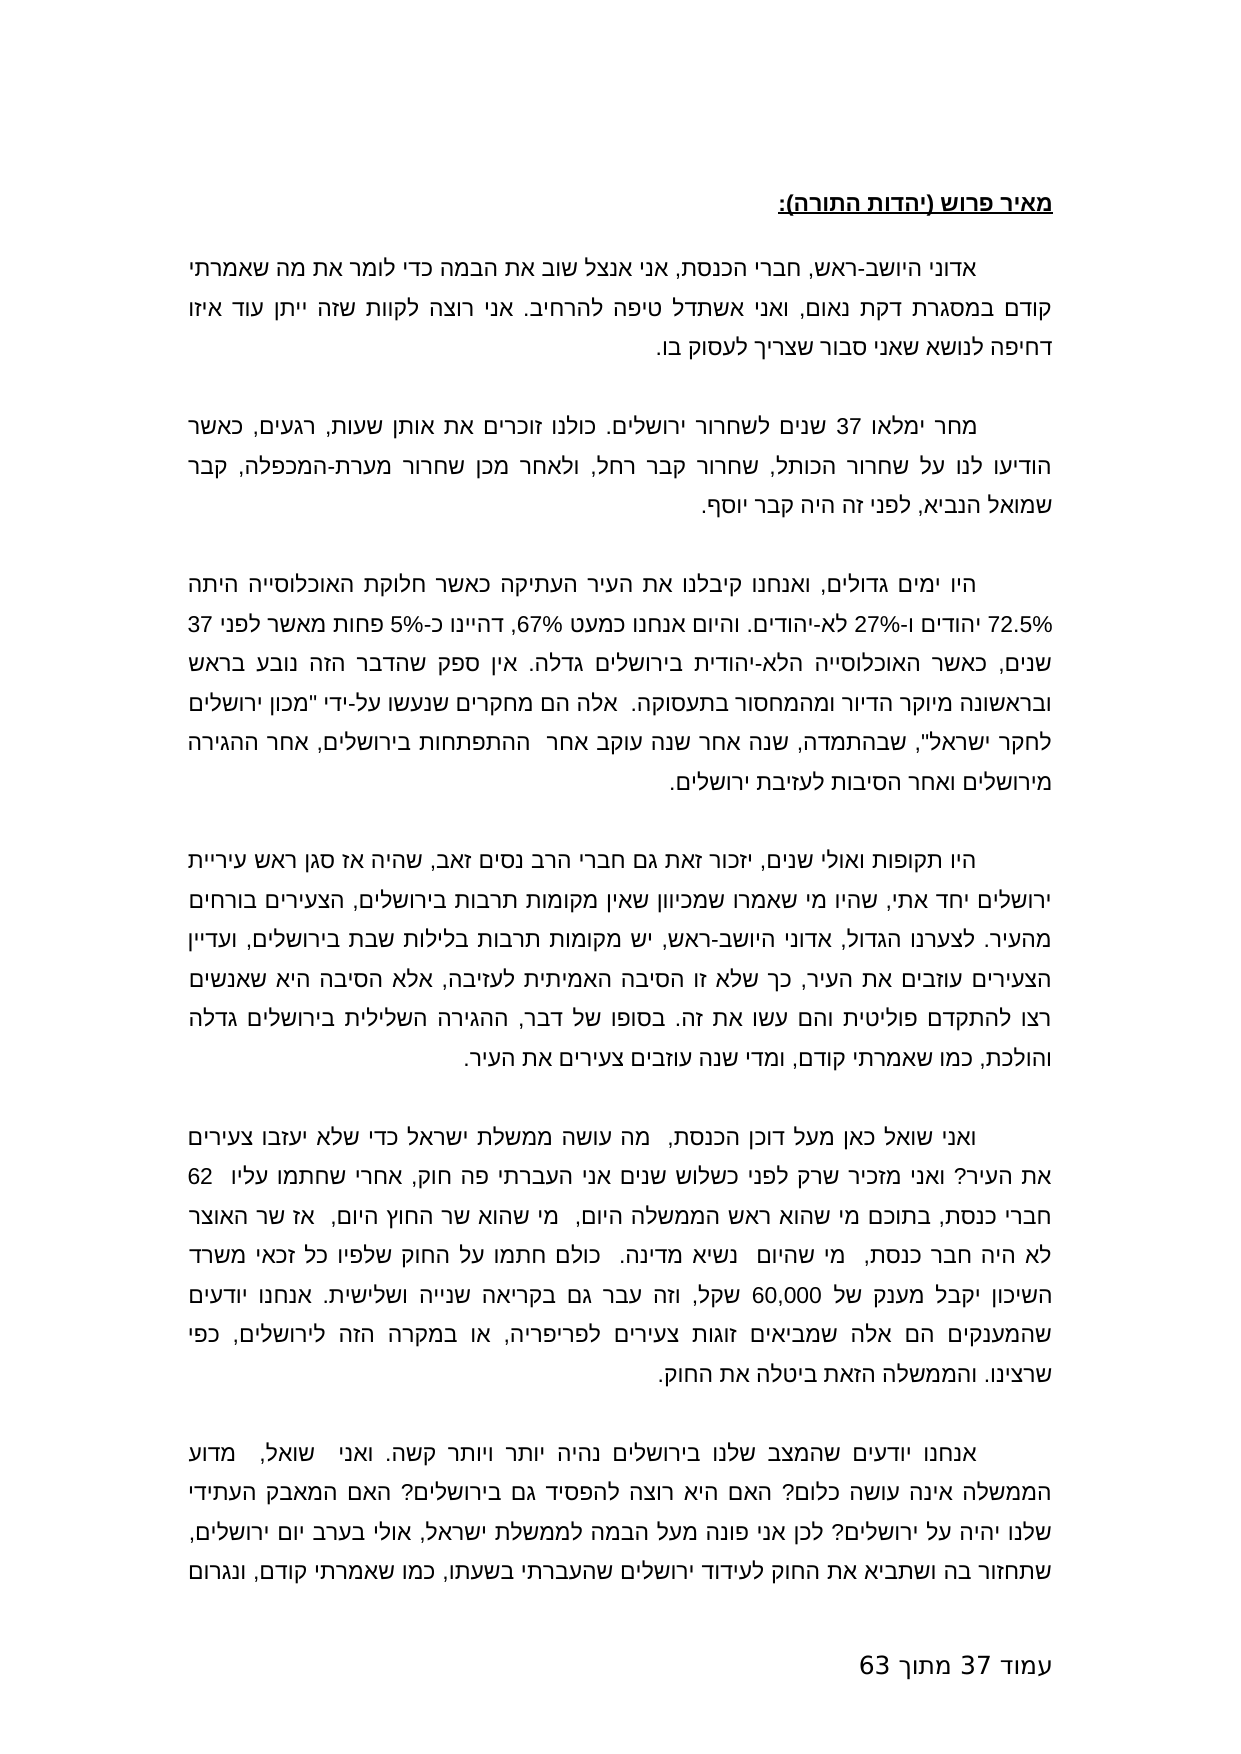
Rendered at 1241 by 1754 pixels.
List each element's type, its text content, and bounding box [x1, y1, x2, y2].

text היו ימים גדולים, ואנחנו קיבלנו את העיר העתיקה כאשר חלוקת האוכלוסייה היתה 72.5% יהודים ו-27% לא-יהודים. והיום אנחנו כמעט 67%, דהיינו כ-5% פחות מאשר לפני 37 שנים, כאשר האוכלוסייה הלא-יהודית בירושלים גדלה. אין ספק שהדבר הזה נובע בראש ובראשונה מיוקר הדיור ומהמחסור בתעסוקה. אלה הם מחקרים שנעשו על-ידי "מכון ירושלים לחקר ישראל", שבהתמדה, שנה אחר שנה עוקב אחר ההתפתחות בירושלים, אחר ההגירה מירושלים ואחר הסיבות לעזיבת ירושלים. [187, 571, 1053, 795]
text אדוני היושב-ראש, חברי הכנסת, אני אנצל שוב את הבמה כדי לומר את מה שאמרתי קודם במסגרת דקת נאום, ואני אשתדל טיפה להרחיב. אני רוצה לקוות שזה ייתן עוד איזו דחיפה לנושא שאני סבור שצריך לעסוק בו. [187, 255, 1053, 361]
text מחר ימלאו 37 שנים לשחרור ירושלים. כולנו זוכרים את אותן שעות, רגעים, כאשר הודיעו לנו על שחרור הכותל, שחרור קבר רחל, ולאחר מכן שחרור מערת-המכפלה, קבר שמואל הנביא, לפני זה היה קבר יוסף. [187, 413, 1053, 518]
text היו תקופות ואולי שנים, יזכור זאת גם חברי הרב נסים זאב, שהיה אז סגן ראש עיריית ירושלים יחד אתי, שהיו מי שאמרו שמכיוון שאין מקומות תרבות בירושלים, הצעירים בורחים מהעיר. לצערנו הגדול, אדוני היושב-ראש, יש מקומות תרבות בלילות שבת בירושלים, ועדיין הצעירים עוזבים את העיר, כך שלא זו הסיבה האמיתית לעזיבה, אלא הסיבה היא שאנשים רצו להתקדם פוליטית והם עשו את זה. בסופו של דבר, ההגירה השלילית בירושלים גדלה והולכת, כמו שאמרתי קודם, ומדי שנה עוזבים צעירים את העיר. [187, 847, 1053, 1071]
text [187, 1440, 1053, 1584]
text מאיר פרוש (יהדות התורה): [187, 189, 1053, 216]
text ואני שואל כאן מעל דוכן הכנסת, מה עושה ממשלת ישראל כדי שלא יעזבו צעירים את העיר? ואני מזכיר שרק לפני כשלוש שנים אני העברתי פה חוק, אחרי שחתמו עליו 62 חברי כנסת, בתוכם מי שהוא ראש הממשלה היום, מי שהוא שר החוץ היום, אז שר האוצר לא היה חבר כנסת, מי שהיום נשיא מדינה. כולם חתמו על החוק שלפיו כל זכאי משרד השיכון יקבל מענק של 60,000 שקל, וזה עבר גם בקריאה שנייה ושלישית. אנחנו יודעים שהמענקים הם אלה שמביאים זוגות צעירים לפריפריה, או במקרה הזה לירושלים, כפי שרצינו. והממשלה הזאת ביטלה את החוק. [187, 1124, 1053, 1387]
